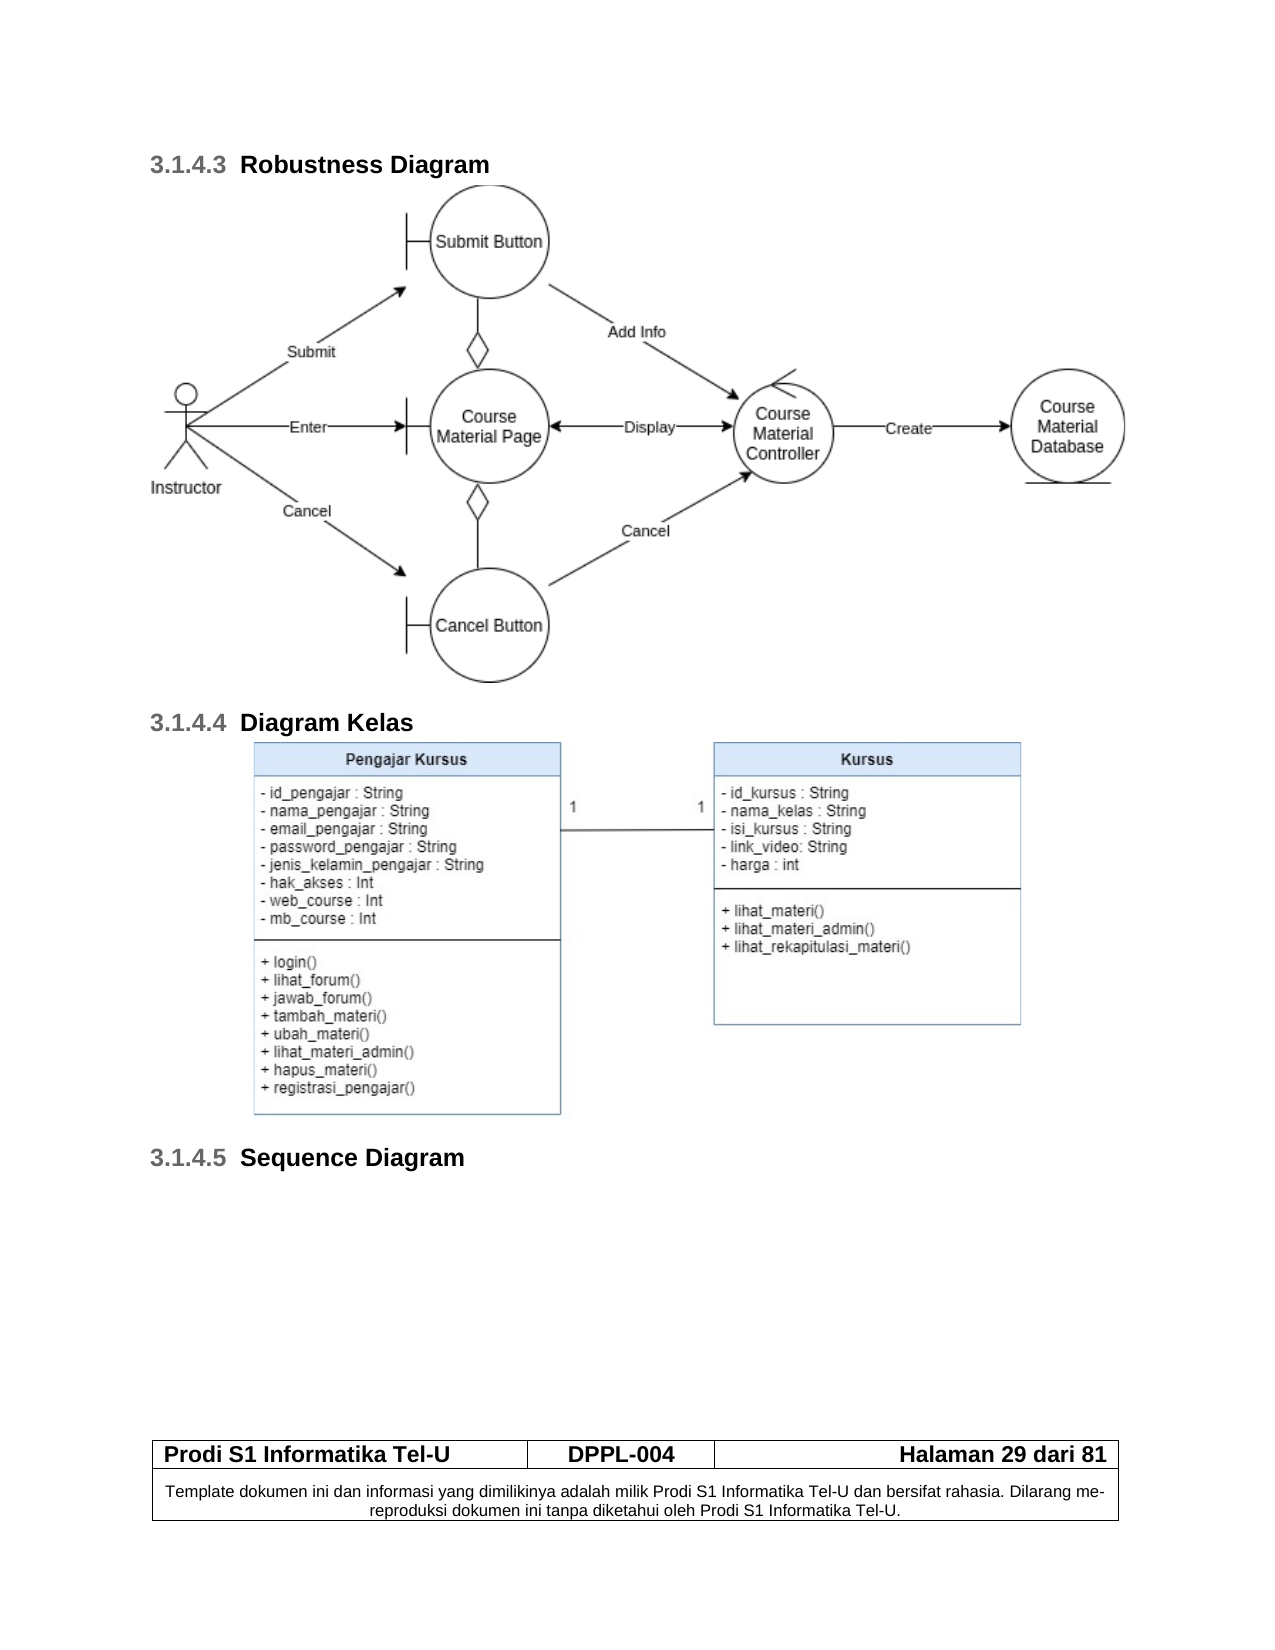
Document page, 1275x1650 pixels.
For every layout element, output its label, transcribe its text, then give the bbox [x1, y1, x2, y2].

subtitle Sequence Diagram [150, 1143, 1125, 1172]
picture [150, 185, 1125, 683]
picture [253, 742, 1022, 1119]
subtitle Robustness Diagram [150, 150, 1125, 179]
subtitle Diagram Kelas [150, 708, 1125, 737]
